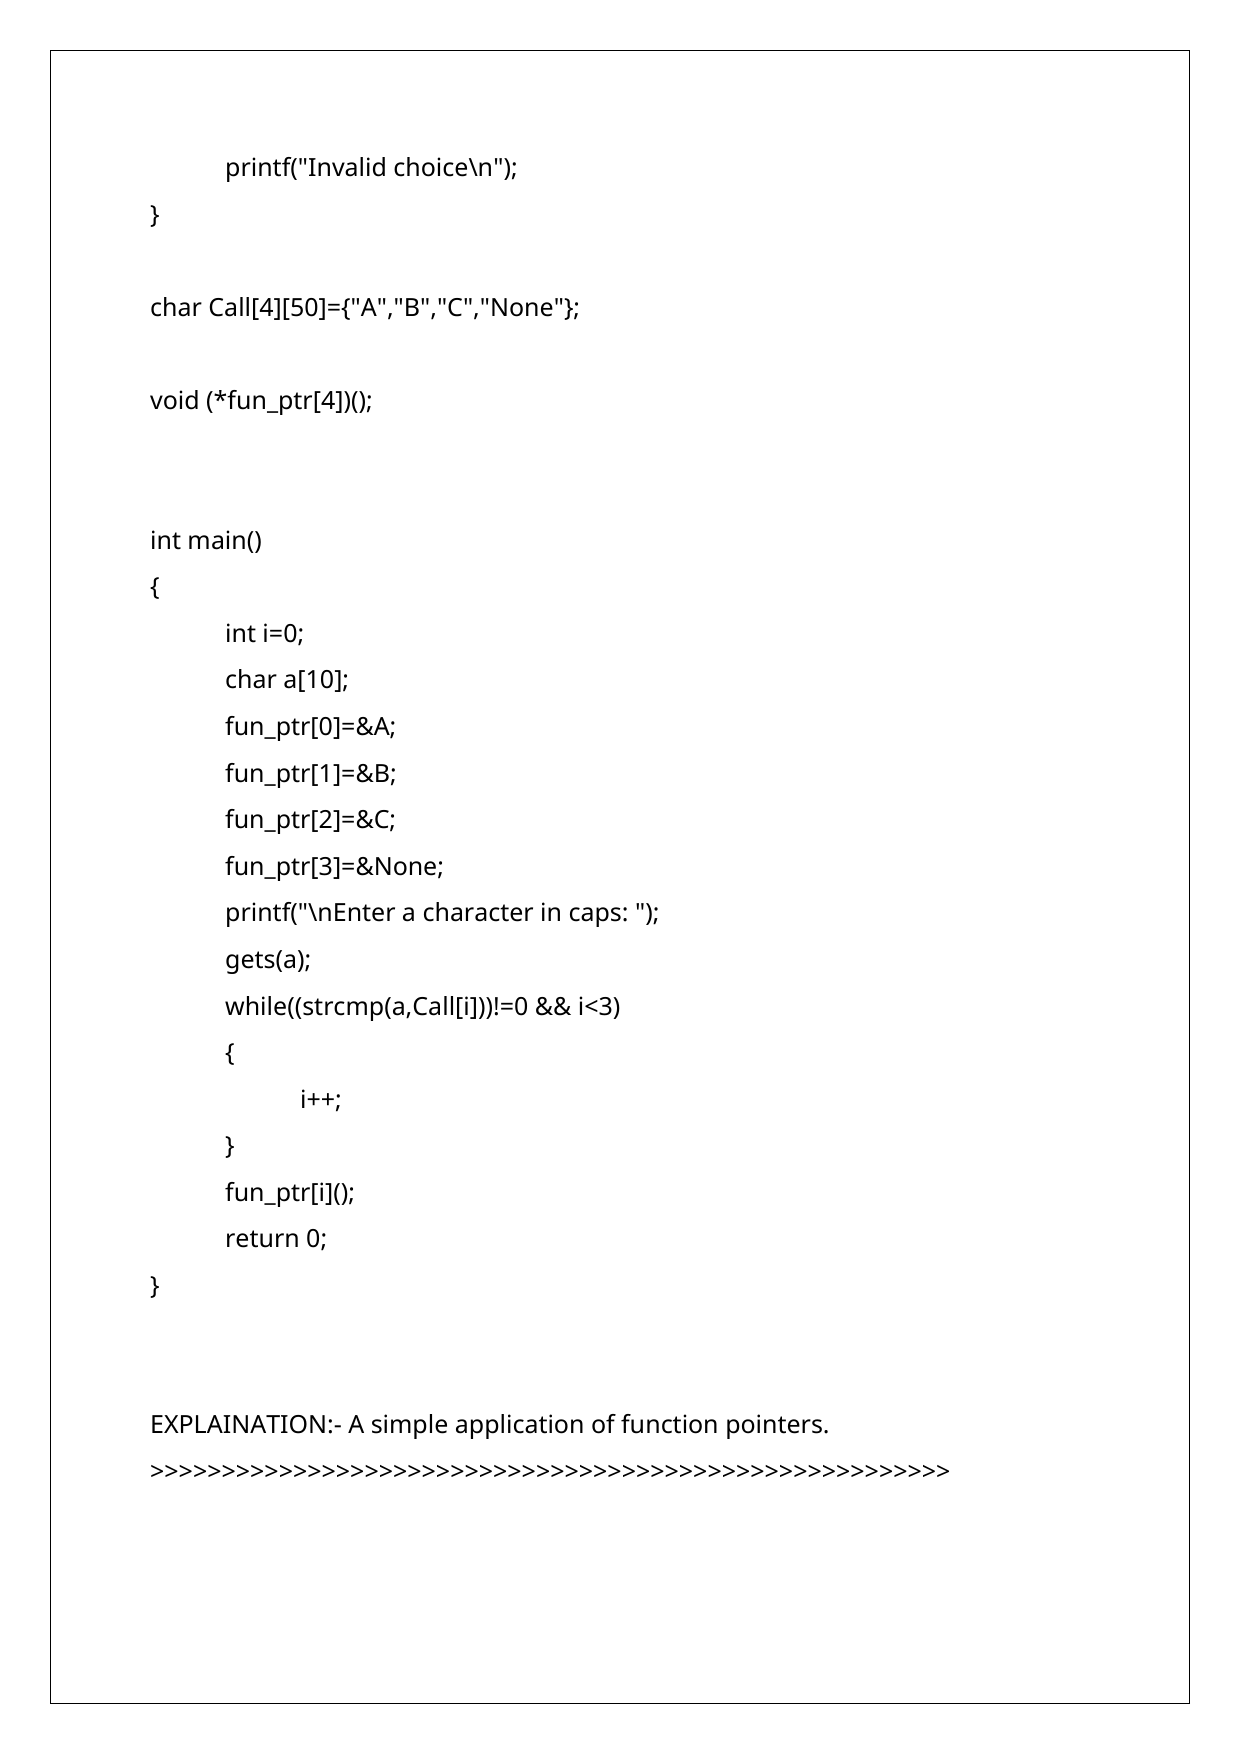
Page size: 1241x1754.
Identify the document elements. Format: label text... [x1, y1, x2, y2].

text int main() [150, 522, 1090, 557]
text char a[10]; [150, 662, 1090, 696]
text int i=0; [150, 616, 1090, 650]
text fun_ptr[2]=&C; [150, 802, 1090, 836]
text gets(a); [150, 942, 1090, 976]
text } [150, 197, 1090, 231]
text } [150, 1128, 1090, 1162]
text i++; [150, 1081, 1090, 1115]
text EXPLAINATION:- A simple application of function pointers. [150, 1407, 1090, 1441]
text fun_ptr[i](); [150, 1174, 1090, 1208]
text while((strcmp(a,Call[i]))!=0 && i<3) [150, 988, 1090, 1022]
text fun_ptr[0]=&A; [150, 709, 1090, 743]
text void (*fun_ptr[4])(); [150, 383, 1090, 417]
text } [150, 1267, 1090, 1302]
text return 0; [150, 1221, 1090, 1255]
text printf("\nEnter a character in caps: "); [150, 895, 1090, 929]
text fun_ptr[1]=&B; [150, 755, 1090, 789]
text printf("Invalid choice\n"); [150, 150, 1090, 184]
text { [150, 569, 1090, 603]
text >>>>>>>>>>>>>>>>>>>>>>>>>>>>>>>>>>>>>>>>>>>>>>>>>>>>>>>> [150, 1454, 1090, 1488]
text char Call[4][50]={"A","B","C","None"}; [150, 290, 1090, 324]
text fun_ptr[3]=&None; [150, 848, 1090, 882]
text { [150, 1035, 1090, 1069]
